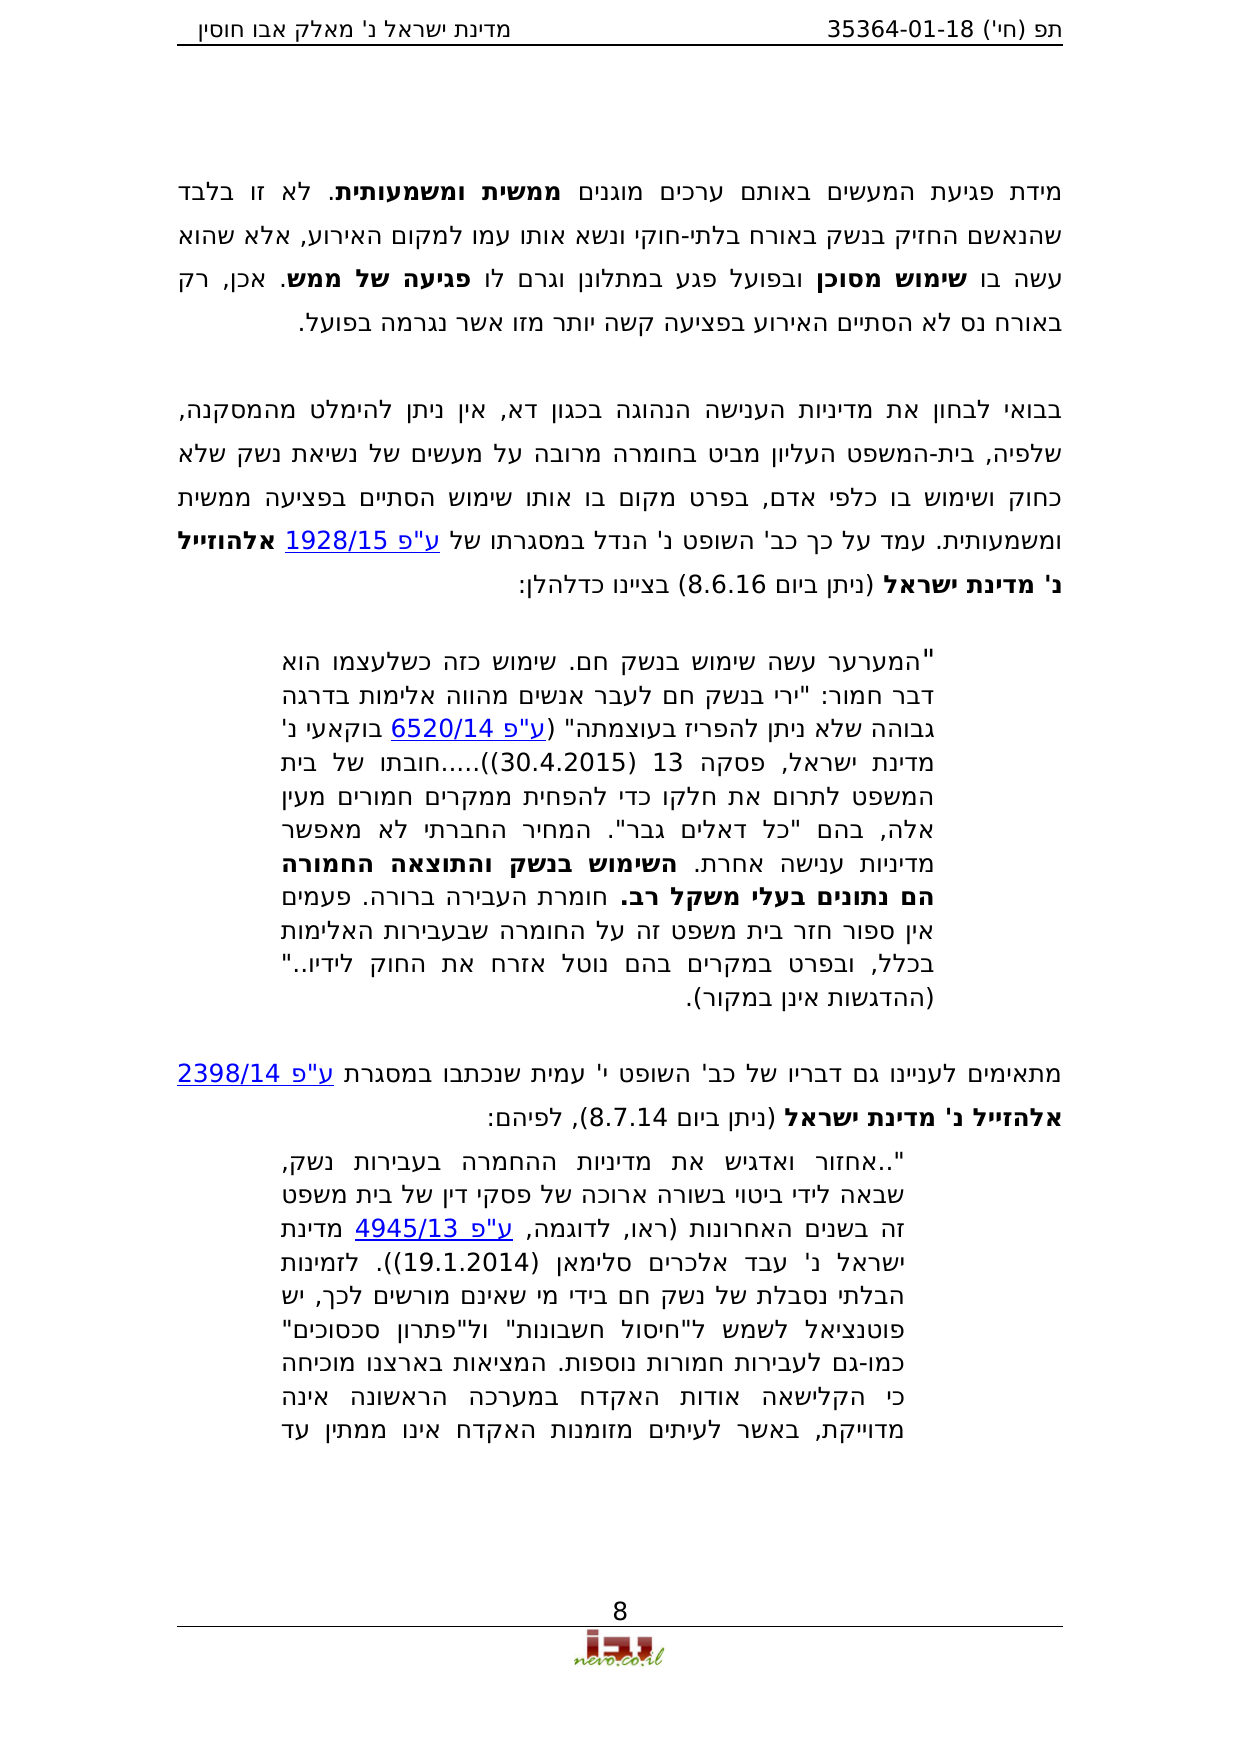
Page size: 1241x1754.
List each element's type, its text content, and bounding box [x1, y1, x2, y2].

text מתאימים לעניינו גם דבריו של כב' השופט י' עמית שנכתבו במסגרת ע"פ 2398/14 אלהזייל נ' מדינת ישראל (ניתן ביום 8.7.14), לפיהם: [177, 1060, 1063, 1133]
picture [574, 1629, 666, 1667]
text בבואי לבחון את מדיניות הענישה הנהוגה בכגון דא, אין ניתן להימלט מהמסקנה, שלפיה, בית-המשפט העליון מביט בחומרה מרובה על מעשים של נשיאת נשק שלא כחוק ושימוש בו כלפי אדם, בפרט מקום בו אותו שימוש הסתיים בפציעה ממשית ומשמעותית. עמד על כך כב' השופט נ' הנדל במסגרתו של ע"פ 1928/15 אלהוזייל נ' מדינת ישראל (ניתן ביום 8.6.16) בציינו כדלהלן: [177, 395, 1063, 599]
text "המערער עשה שימוש בנשק חם. שימוש כזה כשלעצמו הוא דבר חמור: "ירי בנשק חם לעבר אנשים מהווה אלימות בדרגה גבוהה שלא ניתן להפריז בעוצמתה" (ע"פ 6520/14 בוקאעי נ' מדינת ישראל, פסקה 13 (30.4.2015)).....חובתו של בית המשפט לתרום את חלקו כדי להפחית ממקרים חמורים מעין אלה, בהם "כל דאלים גבר". המחיר החברתי לא מאפשר מדיניות ענישה אחרת. השימוש בנשק והתוצאה החמורה הם נתונים בעלי משקל רב. חומרת העבירה ברורה. פעמים אין ספור חזר בית משפט זה על החומרה שבעבירות האלימות בכלל, ובפרט במקרים בהם נוטל אזרח את החוק לידיו.." (ההדגשות אינן במקור). [281, 643, 935, 1012]
text מידת פגיעת המעשים באותם ערכים מוגנים ממשית ומשמעותית. לא זו בלבד שהנאשם החזיק בנשק באורח בלתי-חוקי ונשא אותו עמו למקום האירוע, אלא שהוא עשה בו שימוש מסוכן ובפועל פגע במתלונן וגרם לו פגיעה של ממש. אכן, רק באורח נס לא הסתיים האירוע בפציעה קשה יותר מזו אשר נגרמה בפועל. [177, 177, 1063, 338]
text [281, 1147, 905, 1445]
